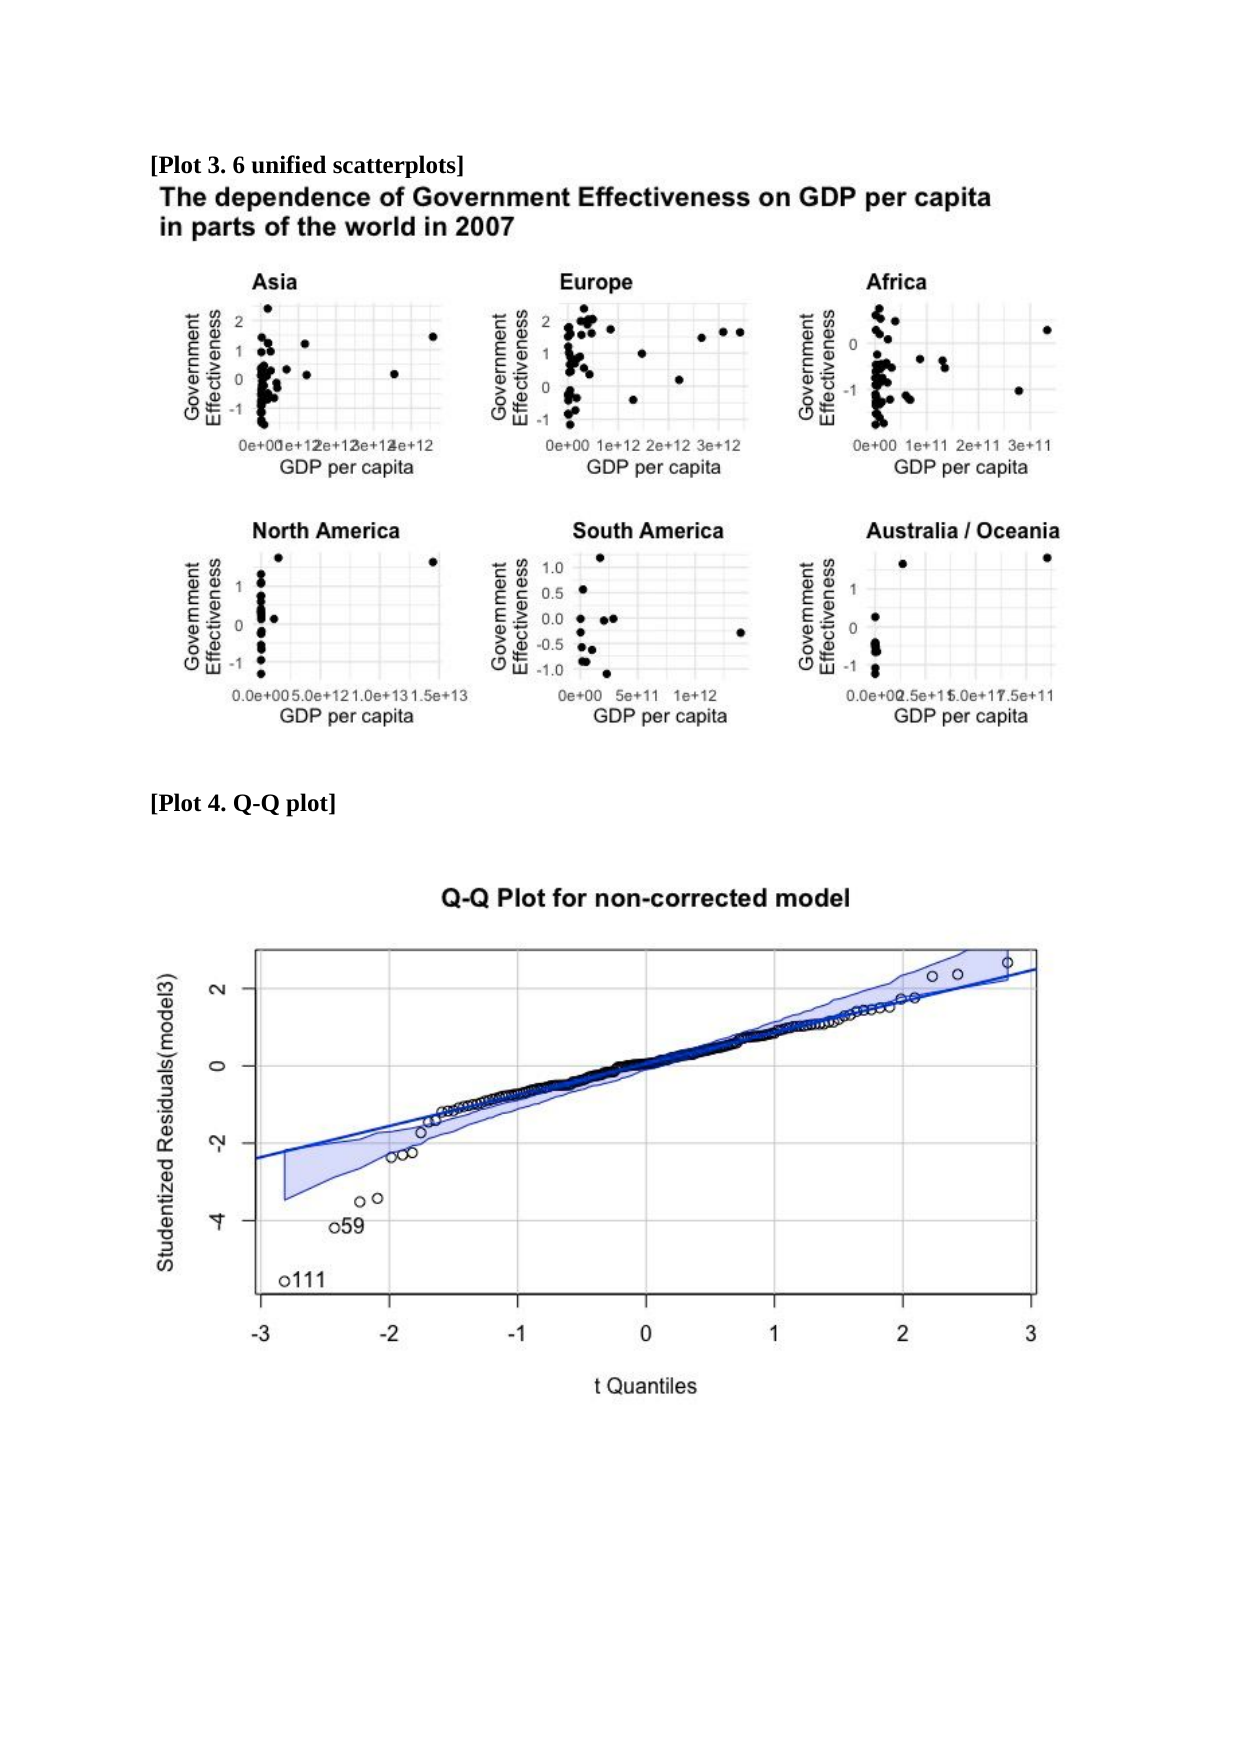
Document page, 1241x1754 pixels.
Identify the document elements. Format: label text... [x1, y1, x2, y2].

text [Plot 4. Q-Q plot] [150, 788, 1090, 816]
picture [150, 178, 1091, 759]
picture [150, 845, 1091, 1426]
text [Plot 3. 6 unified scatterplots] [150, 150, 1090, 178]
